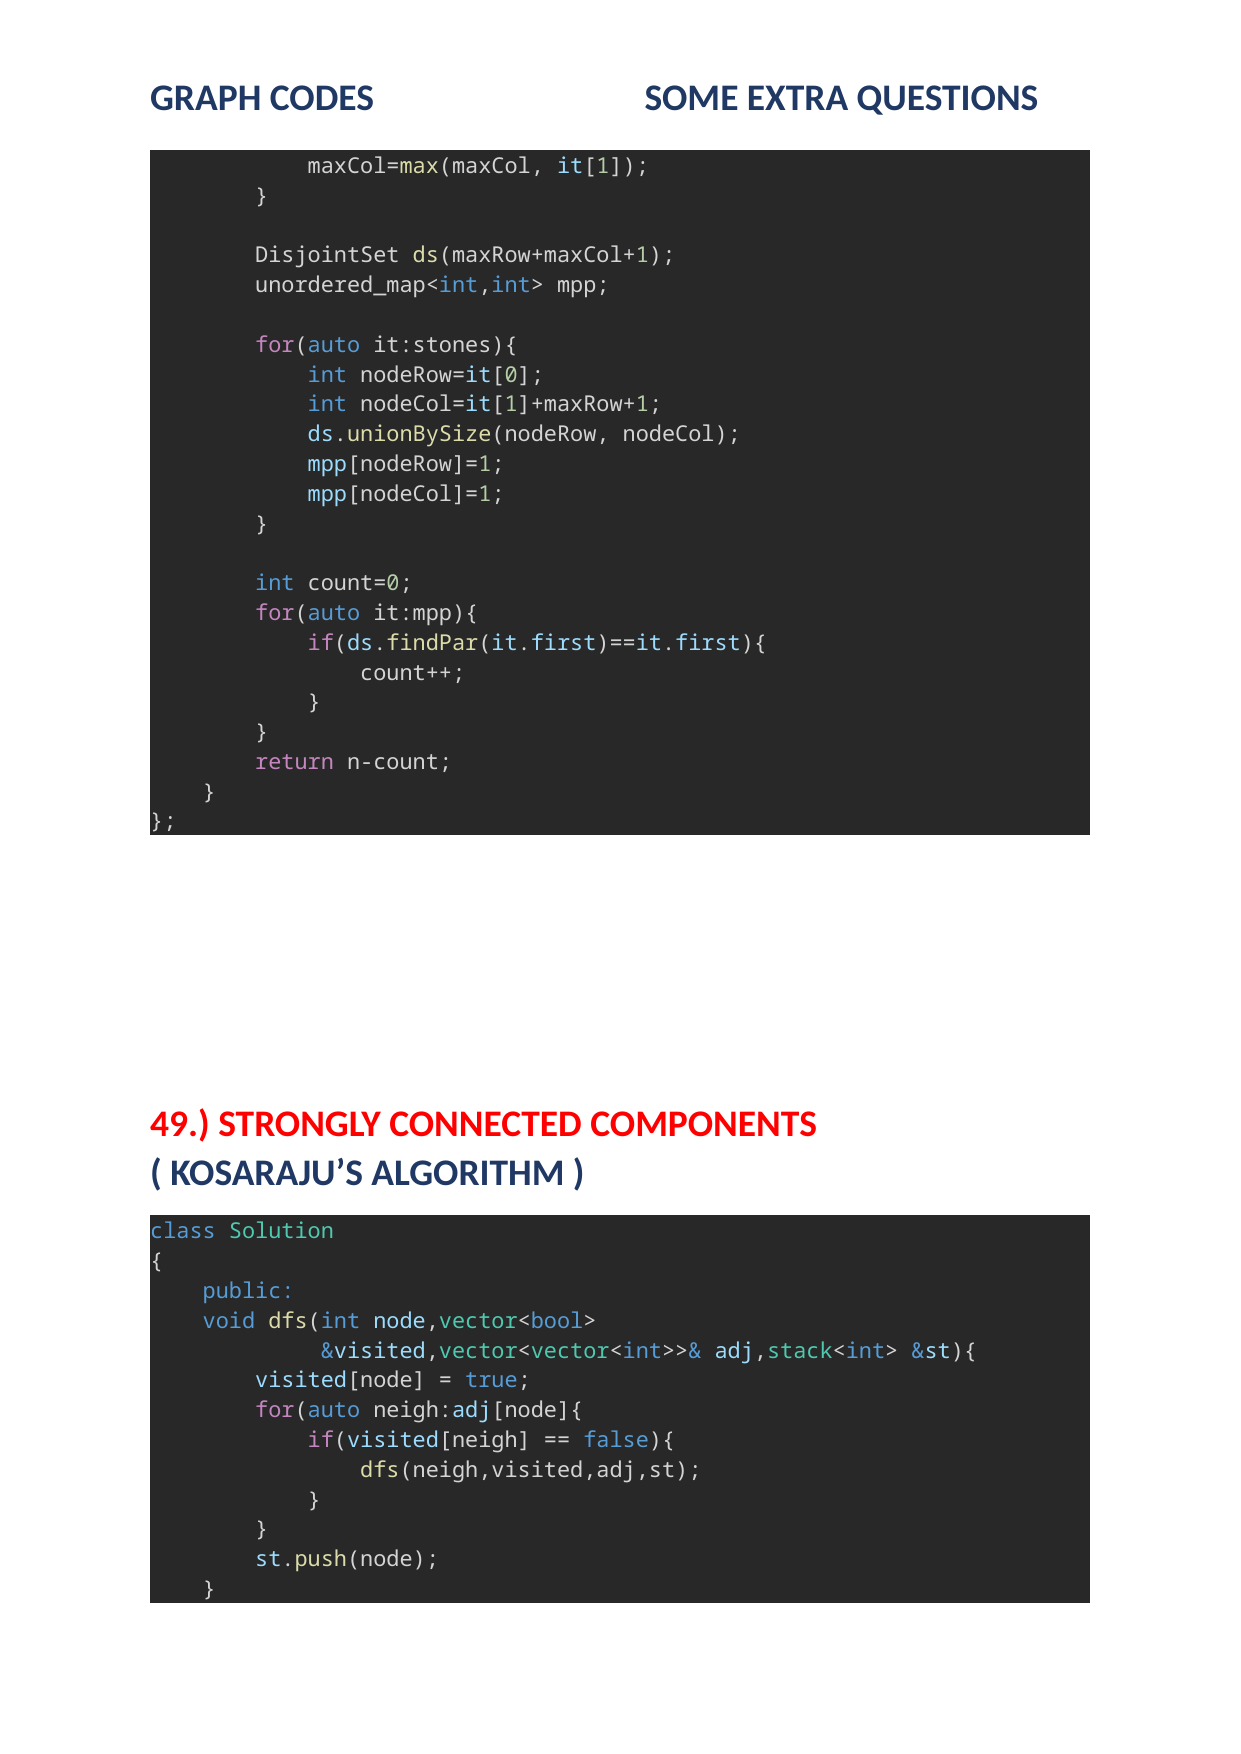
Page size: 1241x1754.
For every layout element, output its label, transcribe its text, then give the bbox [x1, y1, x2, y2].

text int nodeRow=it[0]; [150, 358, 1090, 388]
text for(auto it:stones){ [150, 329, 1090, 358]
text } [150, 776, 1090, 805]
text } [150, 507, 1090, 537]
text for(auto neigh:adj[node]{ [150, 1394, 1090, 1424]
text if(ds.findPar(it.first)==it.first){ [150, 627, 1090, 656]
text } [150, 180, 1090, 209]
text count++; [150, 656, 1090, 686]
text mpp[nodeCol]=1; [150, 478, 1090, 507]
text ds.unionBySize(nodeRow, nodeCol); [150, 418, 1090, 448]
text 49.) STRONGLY CONNECTED COMPONENTS ( KOSARAJU’S ALGORITHM ) [150, 1100, 1090, 1195]
text maxCol=max(maxCol, it[1]); [150, 150, 1090, 180]
text mpp[nodeRow]=1; [150, 448, 1090, 478]
text &visited,vector<vector<int>>& adj,stack<int> &st){ [150, 1334, 1090, 1364]
text } [150, 1483, 1090, 1513]
text } [150, 716, 1090, 746]
text dfs(neigh,visited,adj,st); [150, 1454, 1090, 1483]
text void dfs(int node,vector<bool> [150, 1305, 1090, 1334]
text st.push(node); [150, 1543, 1090, 1573]
text int count=0; [150, 567, 1090, 597]
text { [150, 1245, 1090, 1275]
text class Solution [150, 1215, 1090, 1245]
text } [150, 1573, 1090, 1603]
text return n-count; [150, 746, 1090, 776]
text for(auto it:mpp){ [150, 597, 1090, 627]
text } [150, 1513, 1090, 1543]
text unordered_map<int,int> mpp; [150, 269, 1090, 299]
text if(visited[neigh] == false){ [150, 1424, 1090, 1454]
text public: [150, 1275, 1090, 1305]
text }; [150, 805, 1090, 835]
text int nodeCol=it[1]+maxRow+1; [150, 388, 1090, 418]
text DisjointSet ds(maxRow+maxCol+1); [150, 239, 1090, 269]
text visited[node] = true; [150, 1364, 1090, 1394]
text } [150, 686, 1090, 716]
